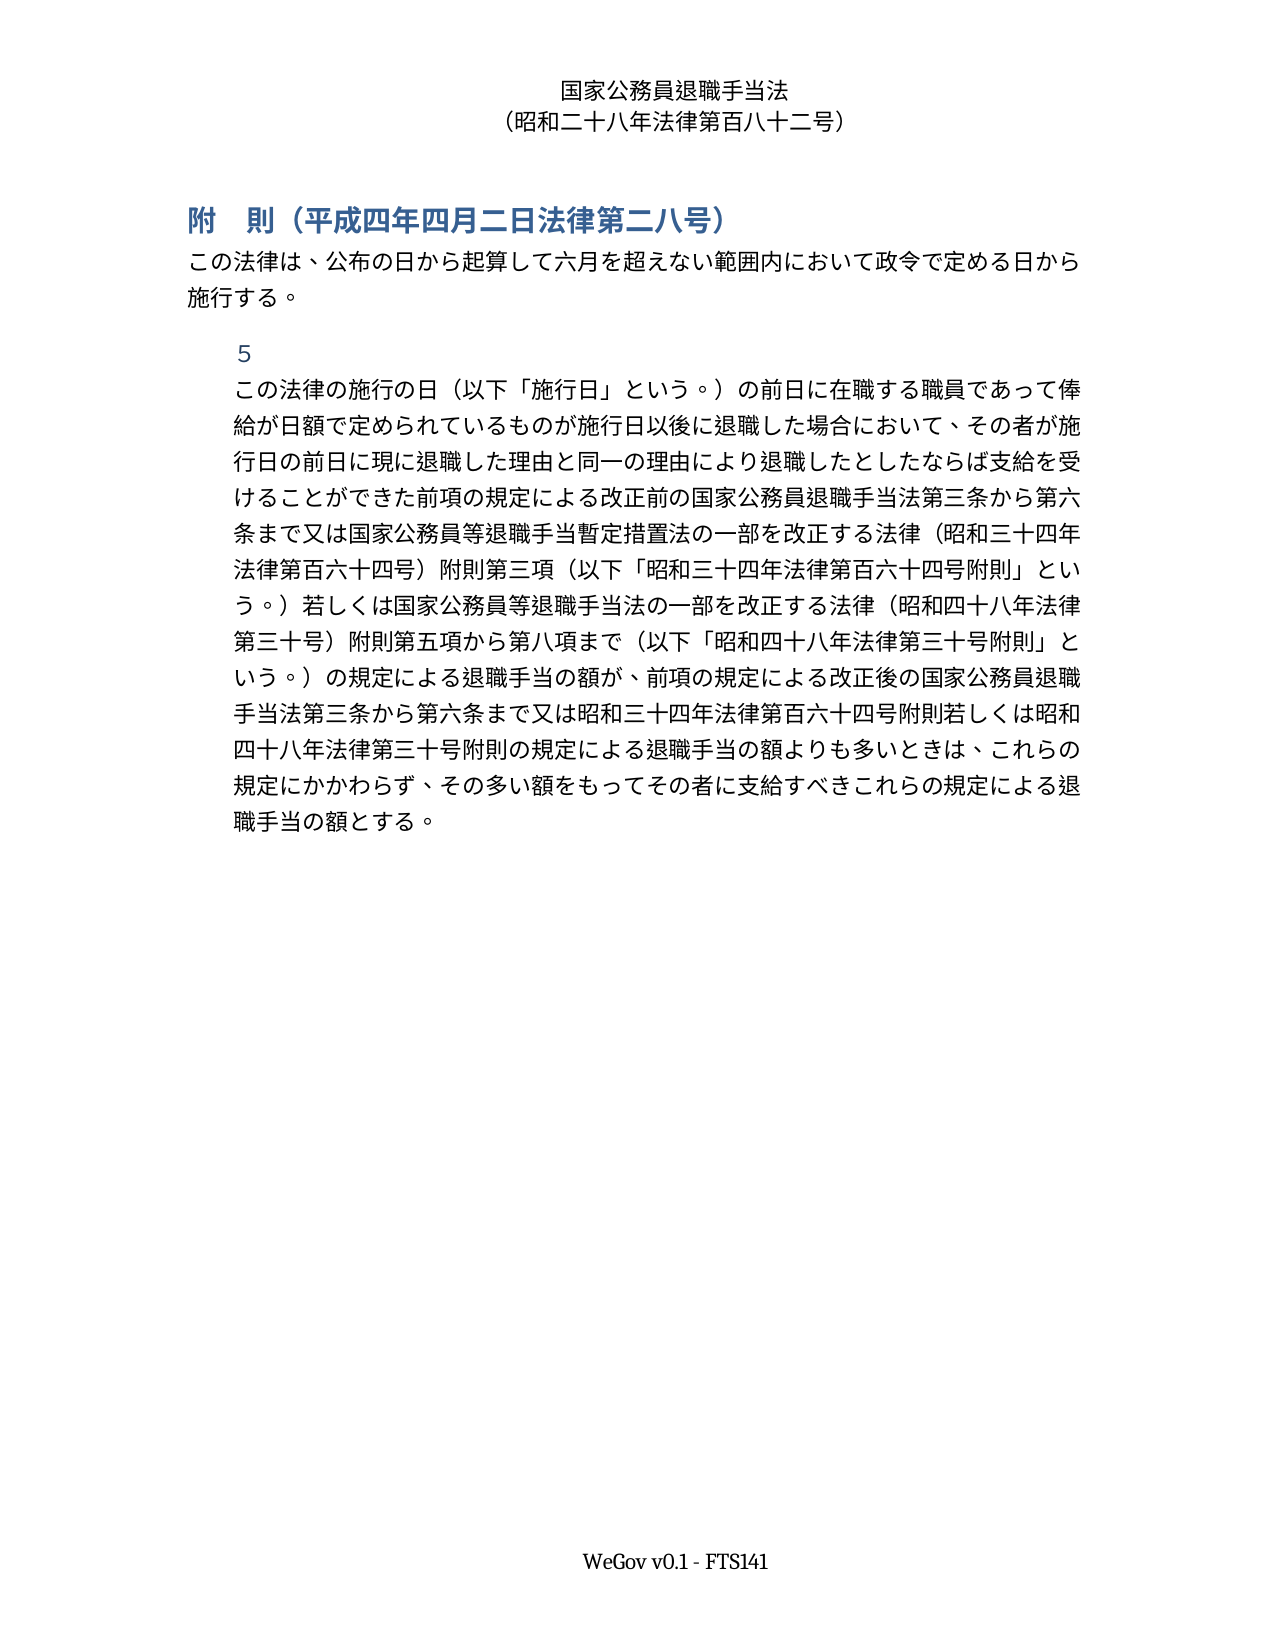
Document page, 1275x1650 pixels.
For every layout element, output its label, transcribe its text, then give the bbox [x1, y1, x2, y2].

text この法律の施行の日（以下「施行日」という。）の前日に在職する職員であって俸給が日額で定められているものが施行日以後に退職した場合において、その者が施行日の前日に現に退職した理由と同一の理由により退職したとしたならば支給を受けることができた前項の規定による改正前の国家公務員退職手当法第三条から第六条まで又は国家公務員等退職手当暫定措置法の一部を改正する法律（昭和三十四年法律第百六十四号）附則第三項（以下「昭和三十四年法律第百六十四号附則」という。）若しくは国家公務員等退職手当法の一部を改正する法律（昭和四十八年法律第三十号）附則第五項から第八項まで（以下「昭和四十八年法律第三十号附則」という。）の規定による退職手当の額が、前項の規定による改正後の国家公務員退職手当法第三条から第六条まで又は昭和三十四年法律第百六十四号附則若しくは昭和四十八年法律第三十号附則の規定による退職手当の額よりも多いときは、これらの規定にかかわらず、その多い額をもってその者に支給すべきこれらの規定による退職手当の額とする。 [233, 374, 1087, 837]
subtitle 附 則（平成四年四月二日法律第二八号） [187, 200, 1087, 240]
subtitle ５ [233, 338, 1087, 369]
text この法律は、公布の日から起算して六月を超えない範囲内において政令で定める日から施行する。 [187, 246, 1087, 313]
